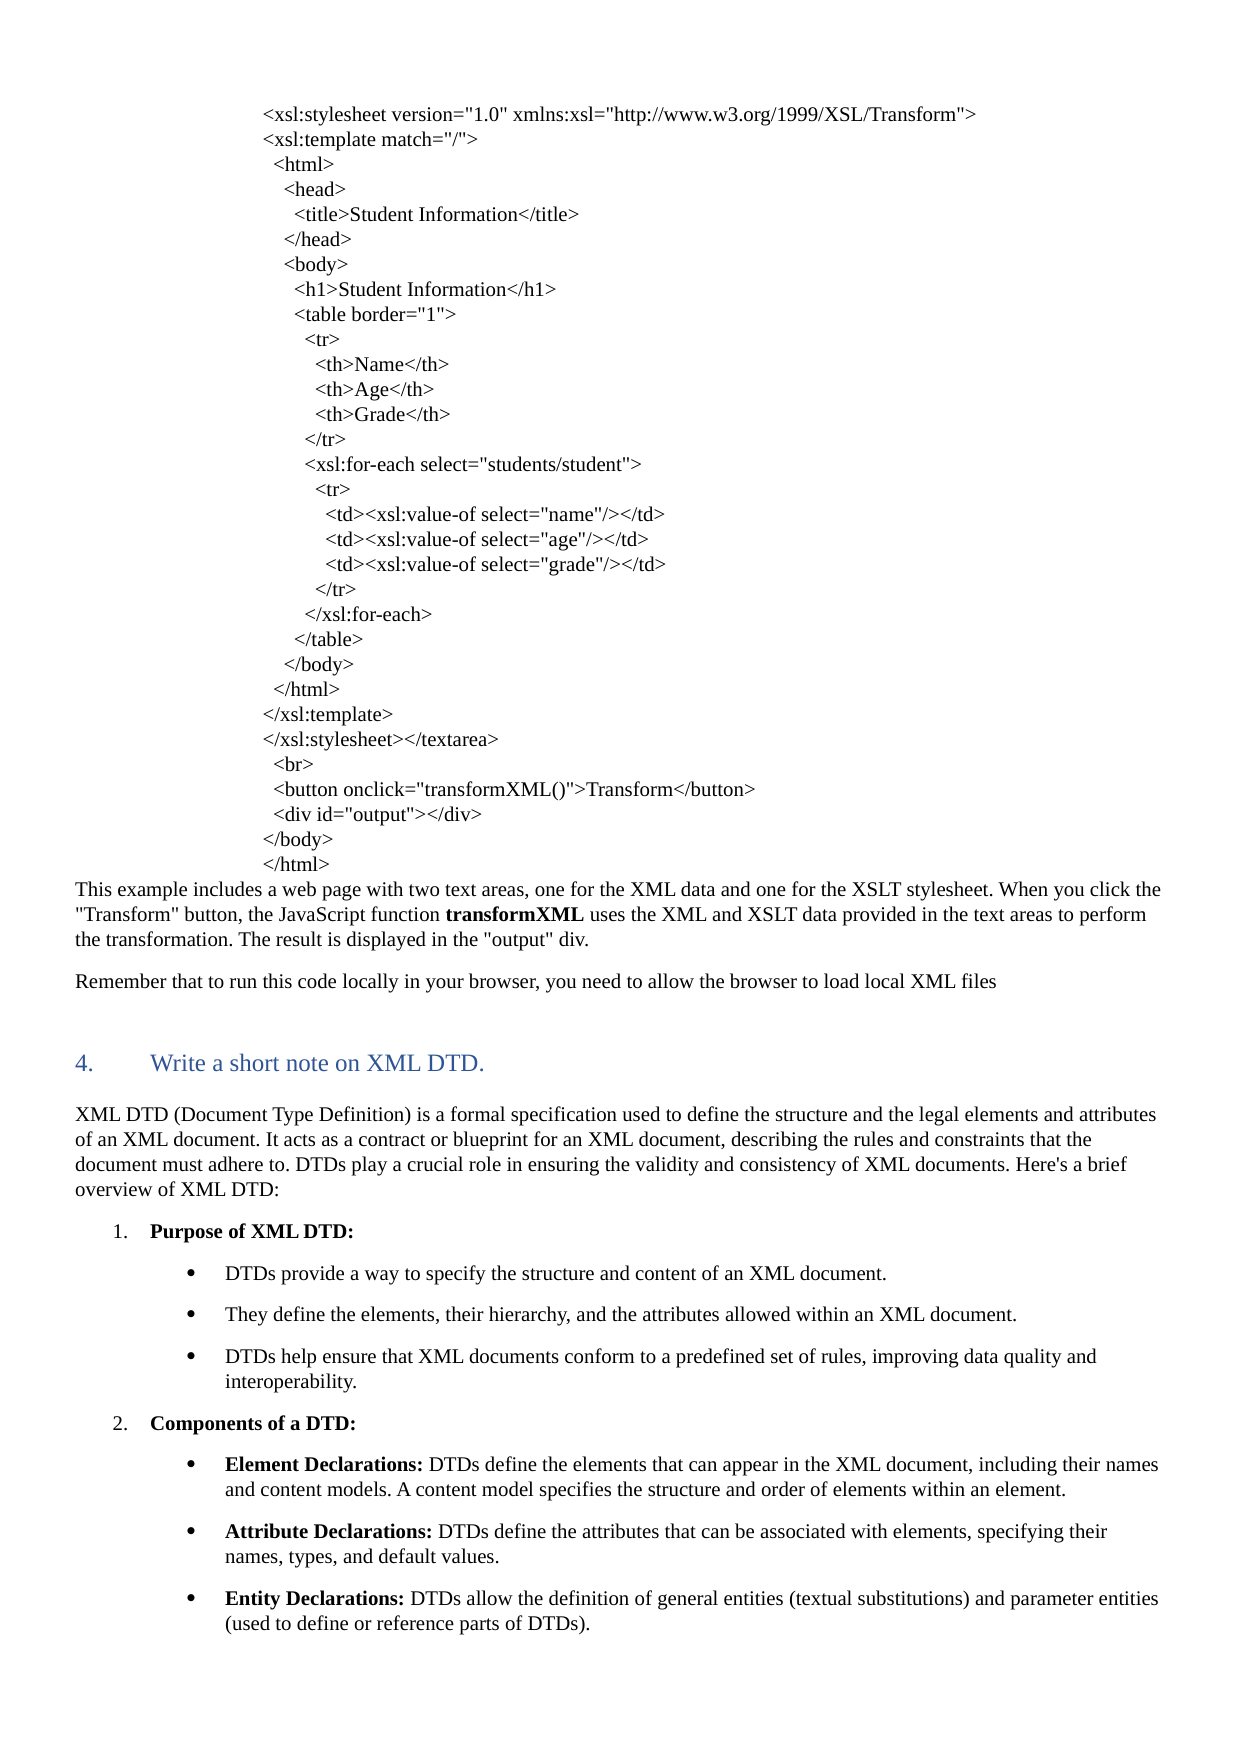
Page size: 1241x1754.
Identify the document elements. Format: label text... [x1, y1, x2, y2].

text <div id="output"></div> [262, 802, 1165, 827]
list Element Declarations: DTDs define the elements that can appear in the XML document, including their names and content models. A content model specifies the structure and order of elements within an element. [187, 1452, 1165, 1502]
text <xsl:for-each select="students/student"> [262, 452, 1165, 477]
text </body> [262, 827, 1165, 852]
text </xsl:for-each> [262, 602, 1165, 627]
text </body> [262, 652, 1165, 677]
subtitle Write a short note on XML DTD. [75, 1052, 1165, 1077]
list Attribute Declarations: DTDs define the attributes that can be associated with elements, specifying their names, types, and default values. [187, 1518, 1165, 1568]
text XML DTD (Document Type Definition) is a formal specification used to define the structure and the legal elements and attributes of an XML document. It acts as a contract or blueprint for an XML document, describing the rules and constraints that the document must adhere to. DTDs play a crucial role in ensuring the validity and consistency of XML documents. Here's a brief overview of XML DTD: [75, 1102, 1165, 1202]
list Components of a DTD: [112, 1410, 1165, 1435]
text </html> [262, 677, 1165, 702]
text <html> [262, 152, 1165, 177]
text <th>Grade</th> [262, 402, 1165, 427]
text <td><xsl:value-of select="age"/></td> [262, 527, 1165, 552]
text <tr> [262, 477, 1165, 502]
text <table border="1"> [262, 302, 1165, 327]
text </head> [262, 227, 1165, 252]
text <body> [262, 252, 1165, 277]
text <td><xsl:value-of select="name"/></td> [262, 502, 1165, 527]
text <h1>Student Information</h1> [262, 277, 1165, 302]
text </xsl:stylesheet></textarea> [262, 727, 1165, 752]
text <th>Name</th> [262, 352, 1165, 377]
list Purpose of XML DTD: [112, 1218, 1165, 1243]
text <td><xsl:value-of select="grade"/></td> [262, 552, 1165, 577]
text </tr> [262, 427, 1165, 452]
text <xsl:template match="/"> [262, 127, 1165, 152]
text <th>Age</th> [262, 377, 1165, 402]
list Entity Declarations: DTDs allow the definition of general entities (textual substitutions) and parameter entities (used to define or reference parts of DTDs). [187, 1585, 1165, 1635]
text </table> [262, 627, 1165, 652]
text </xsl:template> [262, 702, 1165, 727]
text </html> [262, 852, 1165, 877]
text </tr> [262, 577, 1165, 602]
text <button onclick="transformXML()">Transform</button> [262, 777, 1165, 802]
text <title>Student Information</title> [262, 202, 1165, 227]
text <head> [262, 177, 1165, 202]
text <tr> [262, 327, 1165, 352]
text <xsl:stylesheet version="1.0" xmlns:xsl="http://www.w3.org/1999/XSL/Transform"> [262, 102, 1165, 127]
list DTDs help ensure that XML documents conform to a predefined set of rules, improving data quality and interoperability. [187, 1343, 1165, 1393]
list They define the elements, their hierarchy, and the attributes allowed within an XML document. [187, 1302, 1165, 1327]
list DTDs provide a way to specify the structure and content of an XML document. [187, 1260, 1165, 1285]
text Remember that to run this code locally in your browser, you need to allow the browser to load local XML files [75, 968, 1165, 993]
text This example includes a web page with two text areas, one for the XML data and one for the XSLT stylesheet. When you click the "Transform" button, the JavaScript function transformXML uses the XML and XSLT data provided in the text areas to perform the transformation. The result is displayed in the "output" div. [75, 877, 1165, 952]
text <br> [262, 752, 1165, 777]
